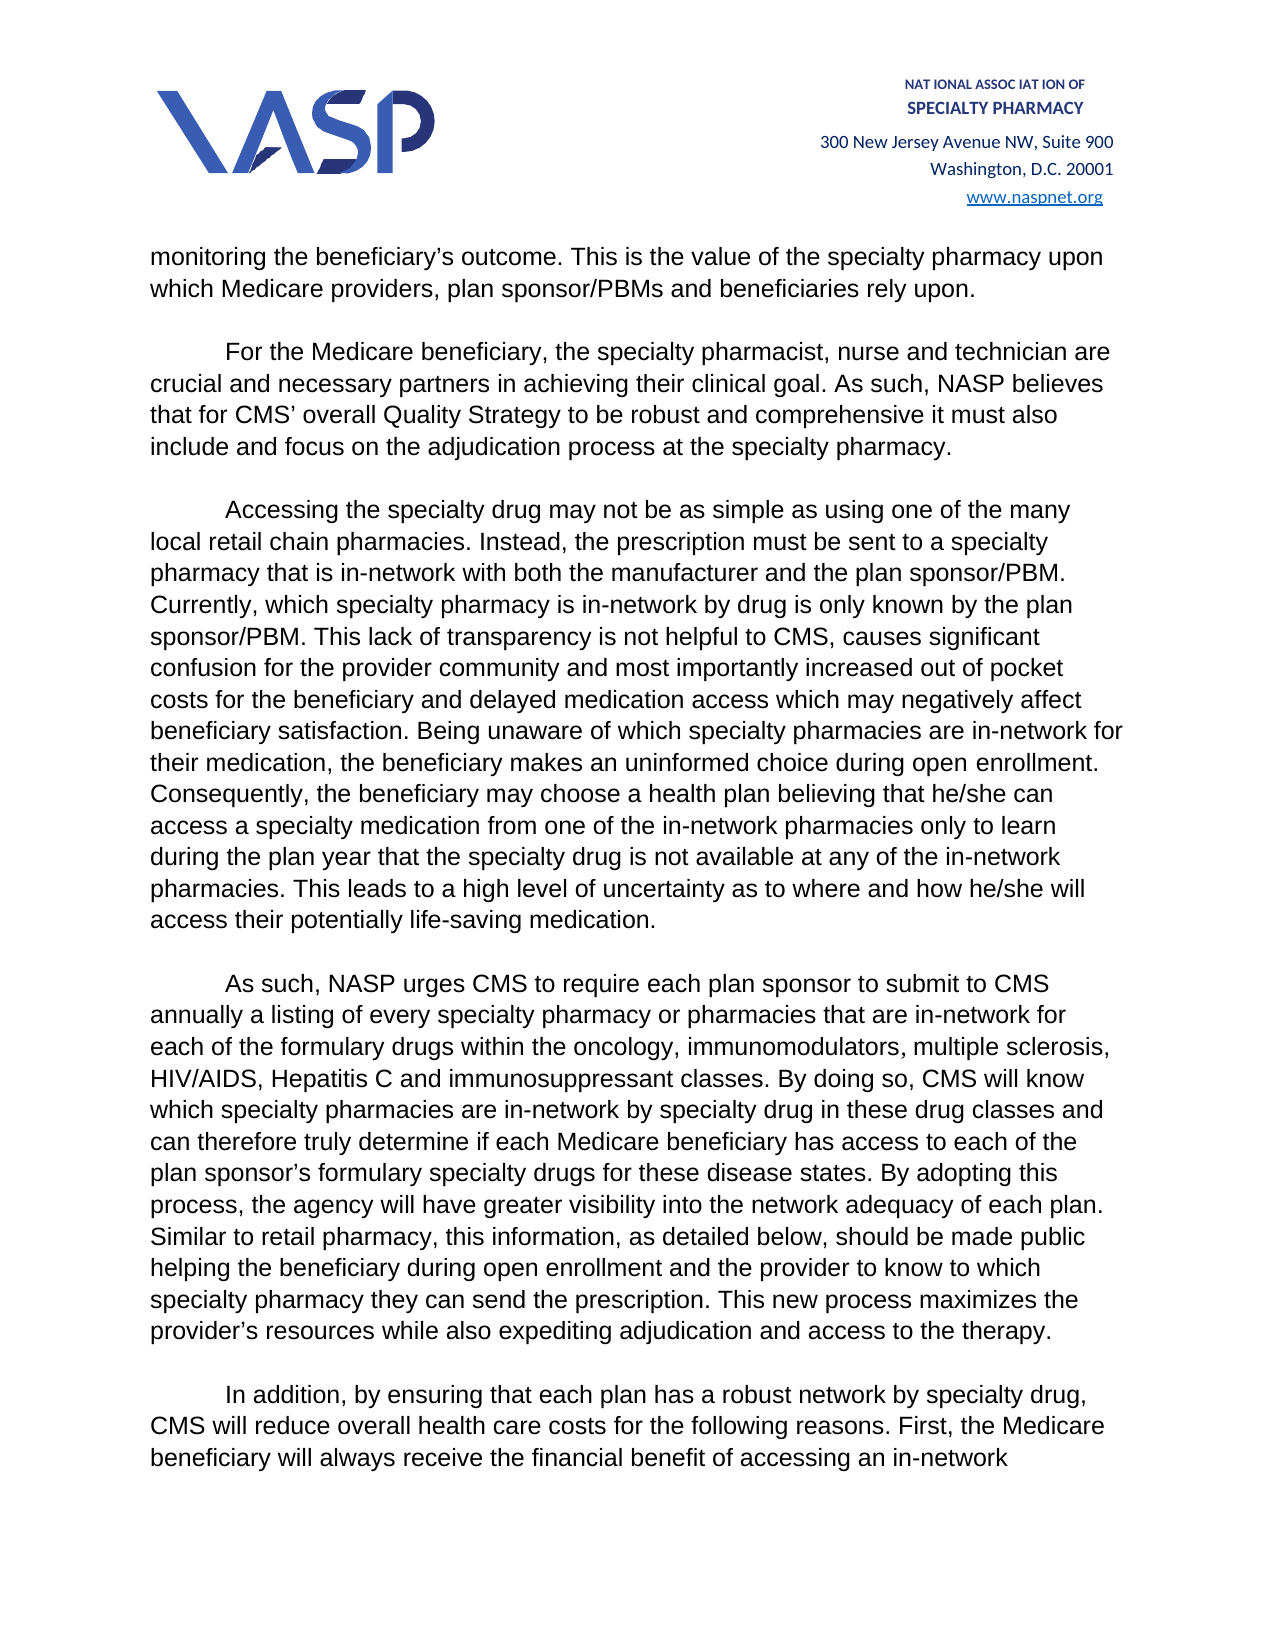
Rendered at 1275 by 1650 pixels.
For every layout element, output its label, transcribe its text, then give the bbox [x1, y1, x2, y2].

picture [316, 159, 356, 174]
text For the Medicare beneficiary, the specialty pharmacist, nurse and technician are crucial and necessary partners in achieving their clinical goal. As such, NASP believes that for CMS’ overall Quality Strategy to be robust and comprehensive it must also include and focus on the adjudication process at the specialty pharmacy. [150, 337, 1114, 461]
text As such, NASP urges CMS to require each plan sponsor to submit to CMS annually a listing of every specialty pharmacy or pharmacies that are in-network for each of the formulary drugs within the oncology, immunomodulators, multiple sclerosis, HIV/AIDS, Hepatitis C and immunosuppressant classes. By doing so, CMS will know which specialty pharmacies are in-network by specialty drug in these drug classes and can therefore truly determine if each Medicare beneficiary has access to each of the plan sponsor’s formulary specialty drugs for these disease states. By adopting this process, the agency will have greater visibility into the network adequacy of each plan. Similar to retail pharmacy, this information, as detailed below, should be made public helping the beneficiary during open enrollment and the provider to know to which specialty pharmacy they can send the prescription. This new process maximizes the provider’s resources while also expediting adjudication and access to the therapy. [150, 969, 1112, 1345]
text Consequently, the beneficiary may choose a health plan believing that he/she can access a specialty medication from one of the in-network pharmacies only to learn during the plan year that the specialty drug is not available at any of the in-network pharmacies. This leads to a high level of uncertainty as to where and how he/she will access their potentially life-saving medication. [150, 779, 1119, 934]
picture [249, 147, 282, 174]
text Accessing the specialty drug may not be as simple as using one of the many local retail chain pharmacies. Instead, the prescription must be sent to a specialty pharmacy that is in-network with both the manufacturer and the plan sponsor/PBM. Currently, which specialty pharmacy is in-network by drug is only known by the plan sponsor/PBM. This lack of transparency is not helpful to CMS, causes significant confusion for the provider community and most importantly increased out of pocket costs for the beneficiary and delayed medication access which may negatively affect beneficiary satisfaction. Being unaware of which specialty pharmacies are in-network for their medication, the beneficiary makes an uninformed choice during open enrollment. [150, 495, 1125, 776]
picture [327, 90, 366, 104]
text In addition, by ensuring that each plan has a robust network by specialty drug, CMS will reduce overall health care costs for the following reasons. First, the Medicare beneficiary will always receive the financial benefit of accessing an in-network [150, 1379, 1108, 1471]
text monitoring the beneficiary’s outcome. This is the value of the specialty pharmacy upon which Medicare providers, plan sponsor/PBMs and beneficiaries rely upon. [150, 242, 1107, 303]
